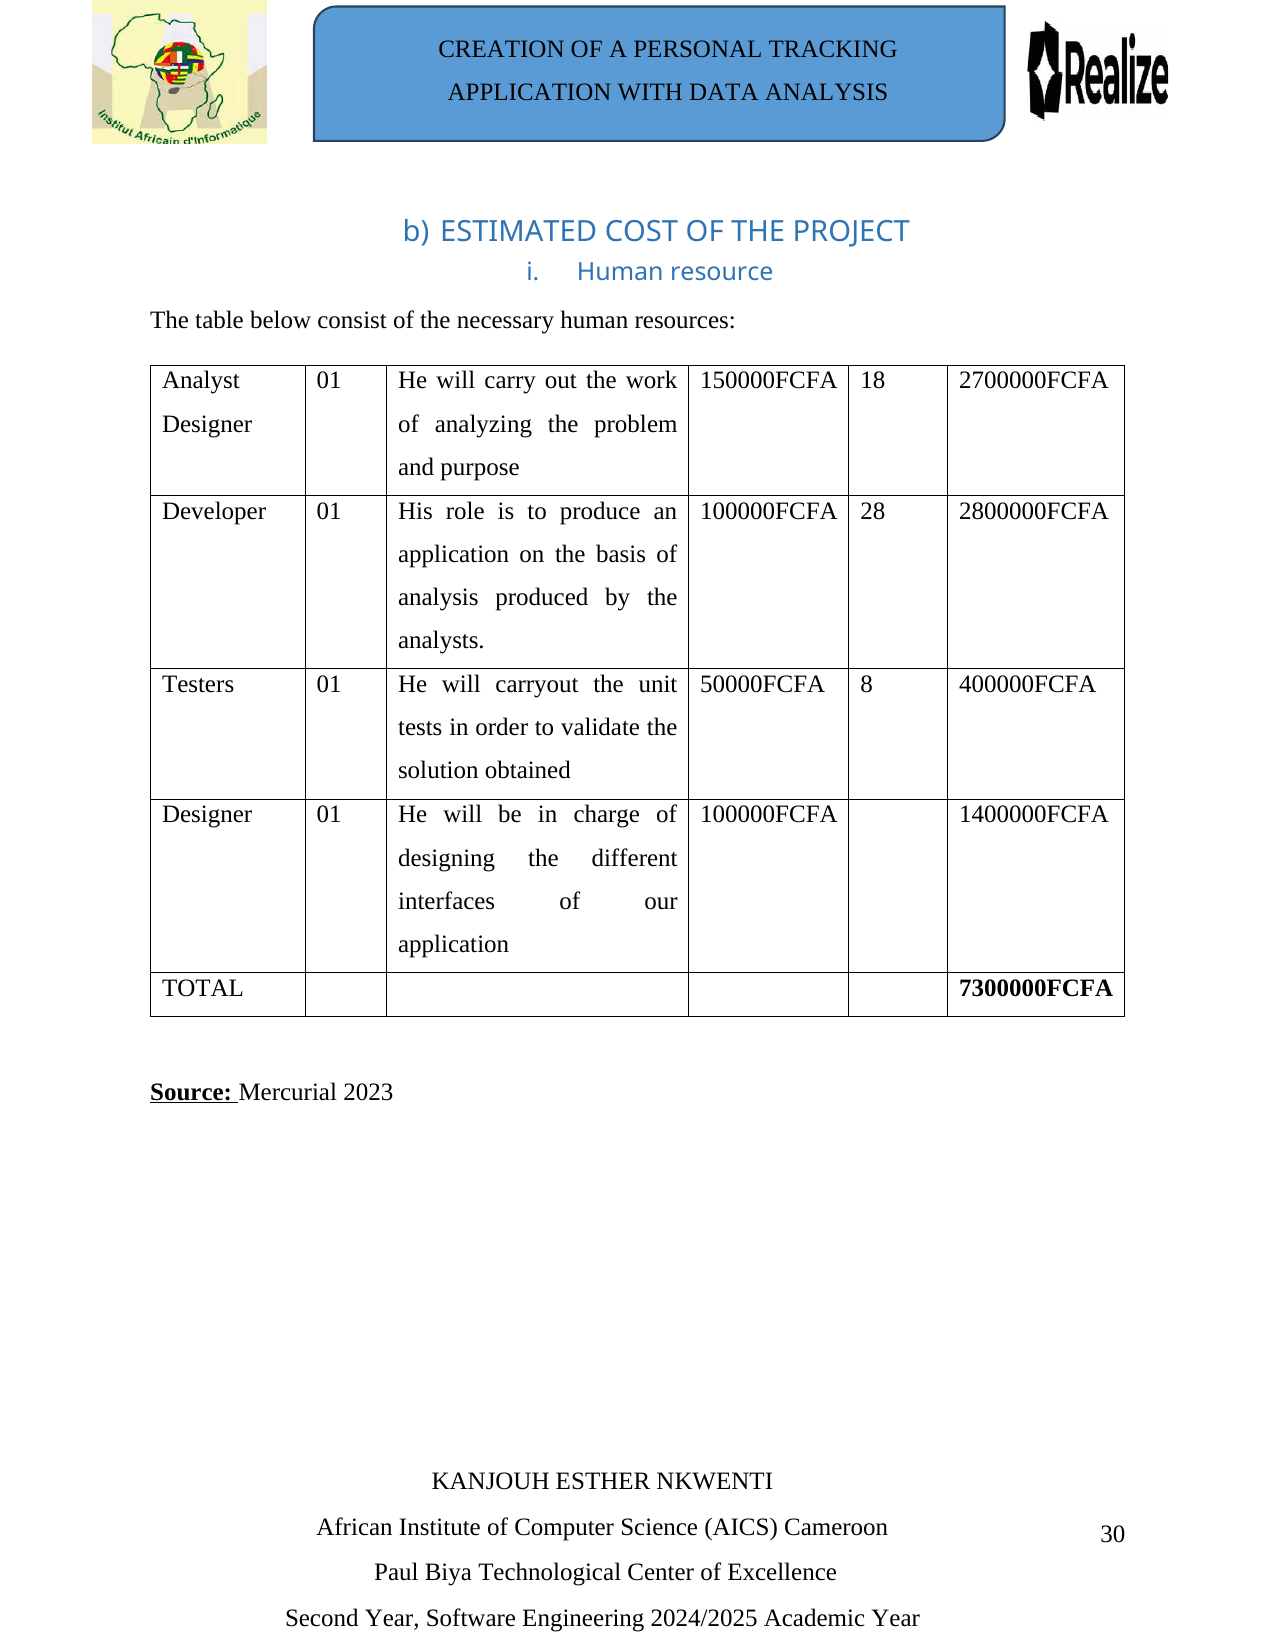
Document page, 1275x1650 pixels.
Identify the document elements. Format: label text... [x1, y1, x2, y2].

picture [1027, 21, 1169, 121]
subtitle ESTIMATED COST OF THE PROJECT [187, 210, 1125, 249]
table_cell 100000FCFA [689, 496, 848, 668]
table_cell His role is to produce an application on the basis of analysis produced by the analysts. [387, 496, 688, 668]
table_cell Designer [151, 800, 305, 972]
table_cell He will be in charge of designing the different interfaces of our application [387, 800, 688, 972]
table_cell [306, 973, 386, 1016]
table_cell 1400000FCFA [948, 800, 1124, 972]
table_cell [849, 800, 947, 972]
table_header 150000FCFA [689, 366, 848, 495]
table_header 2700000FCFA [948, 366, 1124, 495]
text Source: Mercurial 2023 [150, 1077, 1125, 1106]
table_cell 50000FCFA [689, 669, 848, 798]
table_cell 01 [306, 669, 386, 798]
table_cell TOTAL [151, 973, 305, 1016]
picture [92, 0, 267, 144]
table_cell [689, 973, 848, 1016]
table_cell 28 [849, 496, 947, 668]
table_cell 7300000FCFA [948, 973, 1124, 1016]
table_header 18 [849, 366, 947, 495]
table_header He will carry out the work of analyzing the problem and purpose [387, 366, 688, 495]
table_cell 01 [306, 496, 386, 668]
table_header 01 [306, 366, 386, 495]
table_header Analyst Designer [151, 366, 305, 495]
table_cell 100000FCFA [689, 800, 848, 972]
subtitle Human resource [187, 254, 1125, 288]
table_cell 01 [306, 800, 386, 972]
table_cell Testers [151, 669, 305, 798]
table_cell Developer [151, 496, 305, 668]
table_cell [849, 973, 947, 1016]
table_cell [387, 973, 688, 1016]
table_cell 8 [849, 669, 947, 798]
table_cell He will carryout the unit tests in order to validate the solution obtained [387, 669, 688, 798]
text The table below consist of the necessary human resources: [150, 305, 1125, 333]
table_cell 400000FCFA [948, 669, 1124, 798]
table_cell 2800000FCFA [948, 496, 1124, 668]
